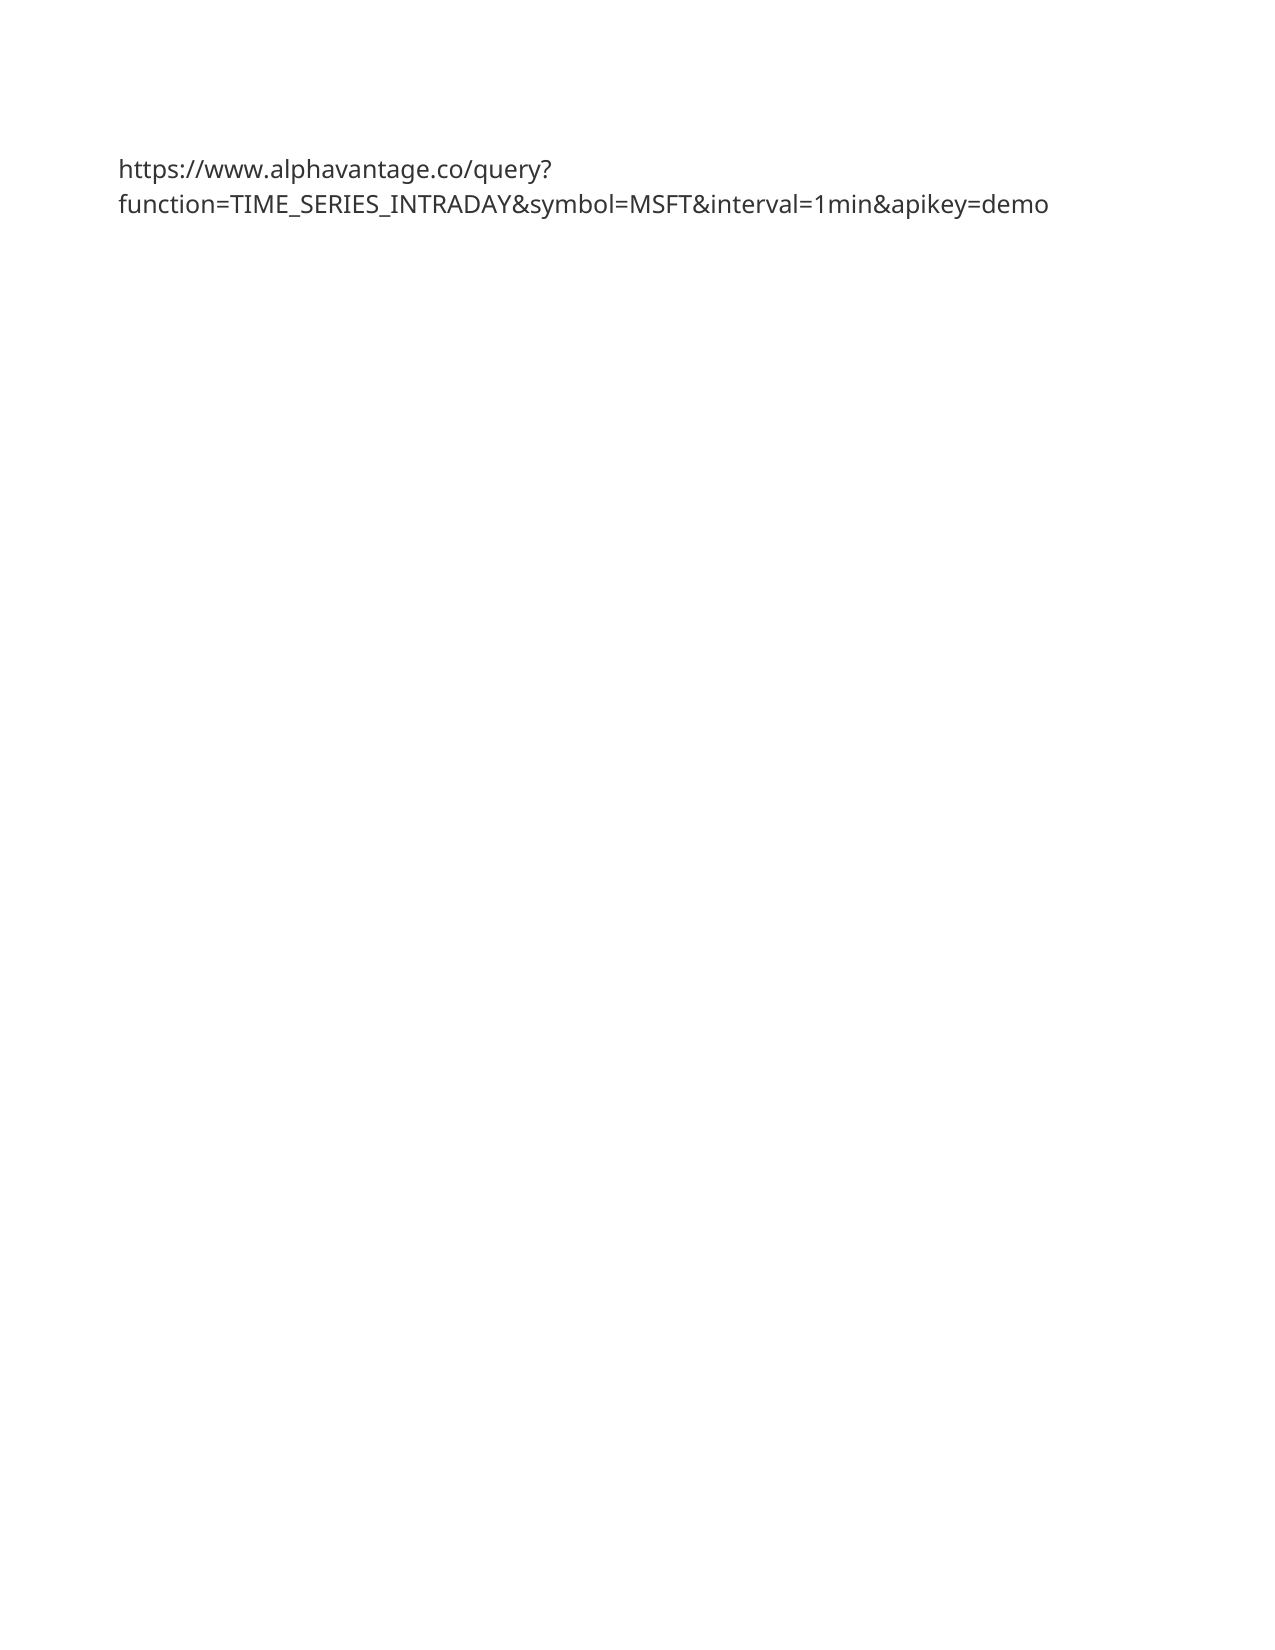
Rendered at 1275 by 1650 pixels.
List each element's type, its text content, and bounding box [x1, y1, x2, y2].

text https://www.alphavantage.co/query?function=TIME_SERIES_INTRADAY&symbol=MSFT&interval=1min&apikey=demo [118, 152, 1157, 220]
